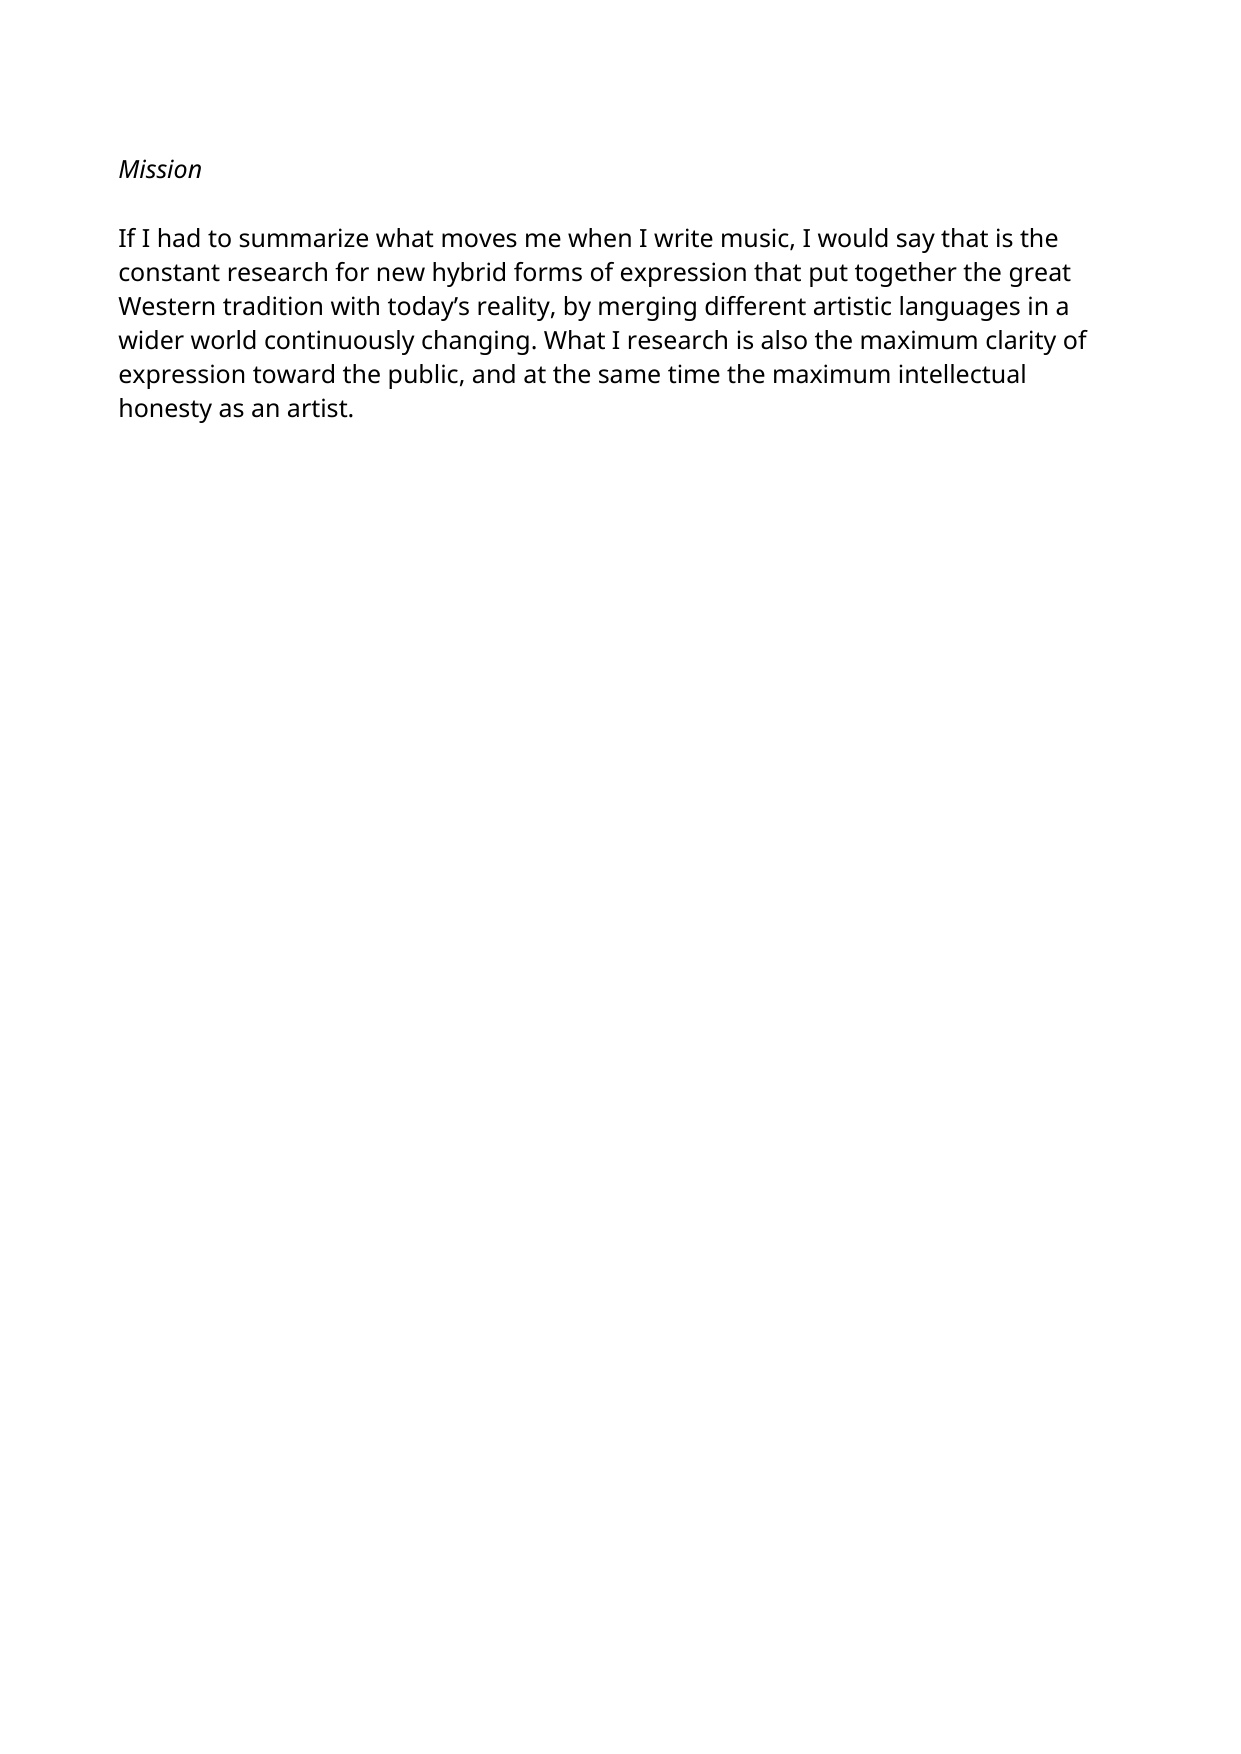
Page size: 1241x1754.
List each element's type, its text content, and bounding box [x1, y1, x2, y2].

text If I had to summarize what moves me when I write music, I would say that is the constant research for new hybrid forms of expression that put together the great Western tradition with today’s reality, by merging different artistic languages in a wider world continuously changing. What I research is also the maximum clarity of expression toward the public, and at the same time the maximum intellectual honesty as an artist. [118, 220, 1122, 425]
text Mission [118, 152, 1122, 186]
